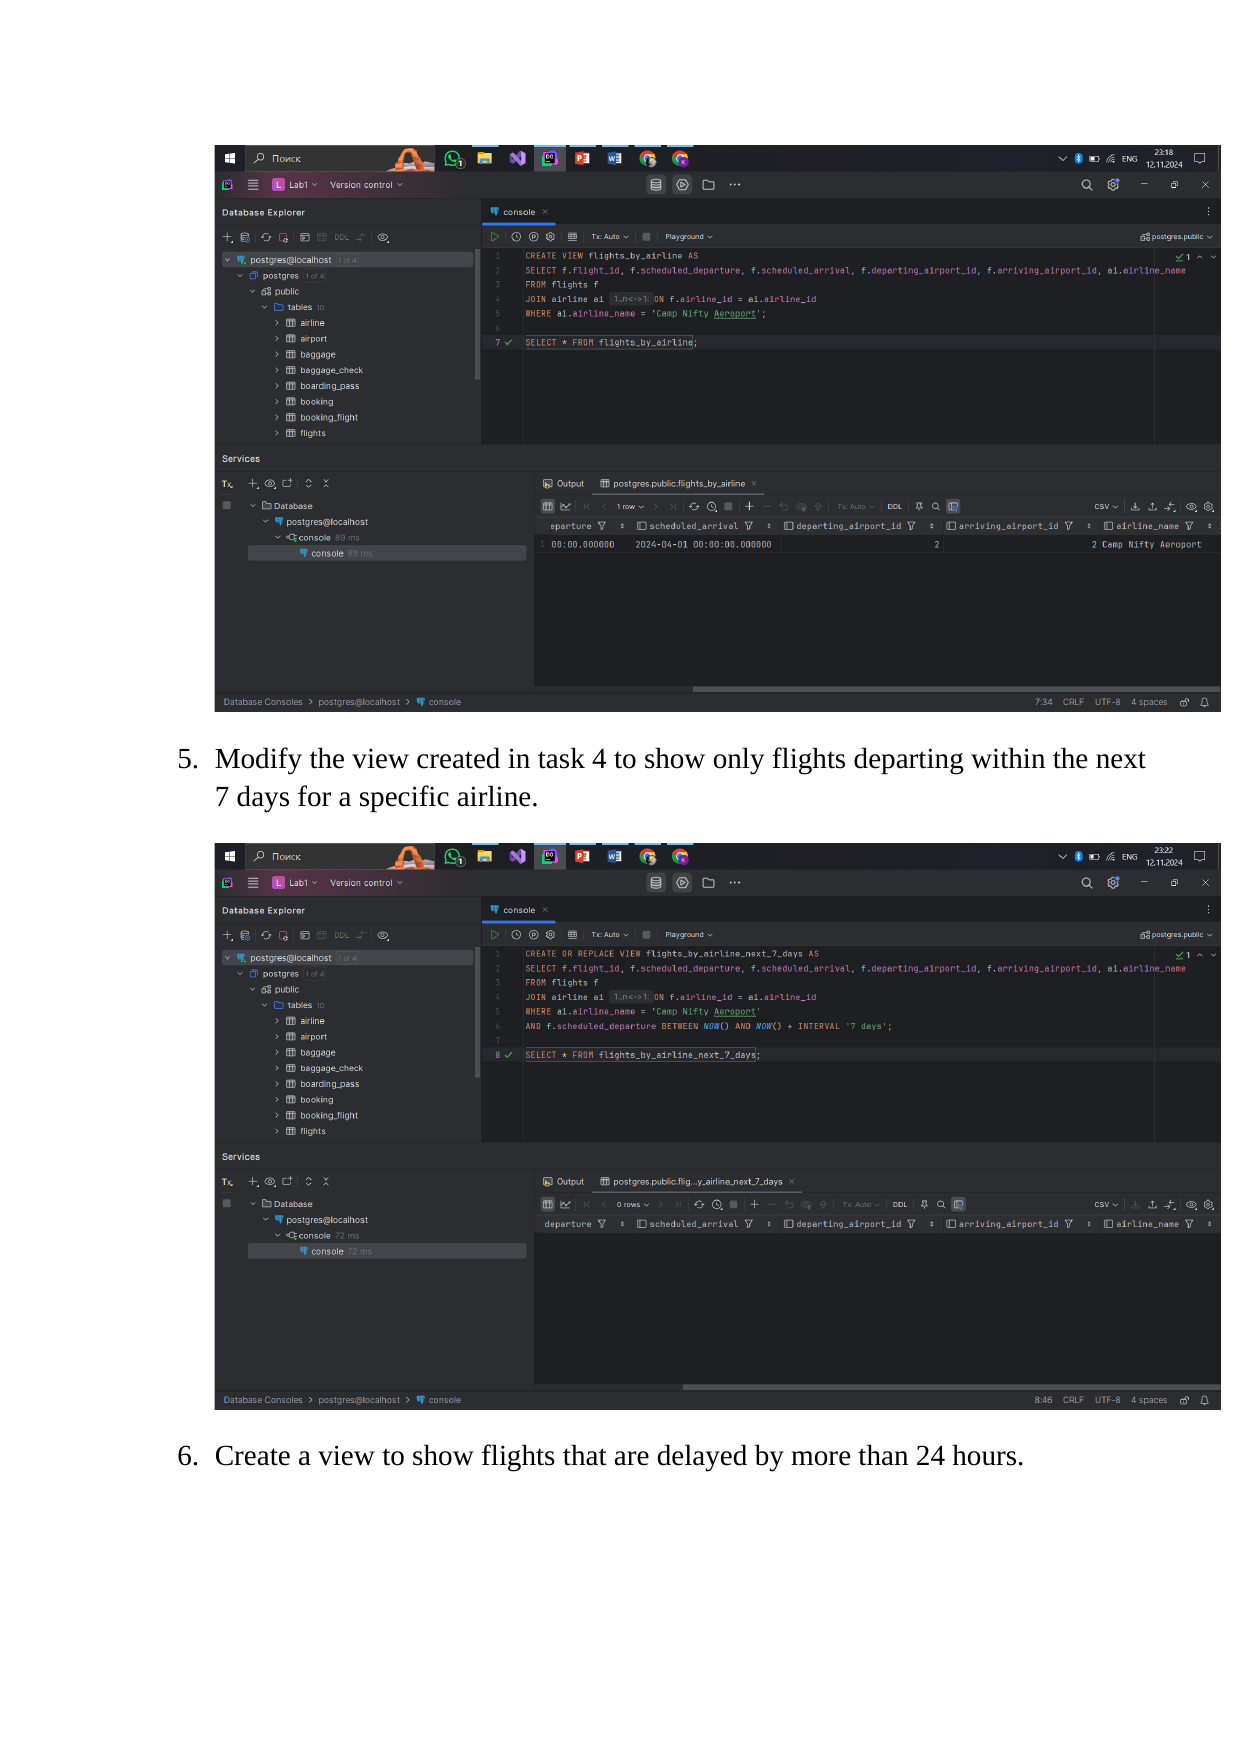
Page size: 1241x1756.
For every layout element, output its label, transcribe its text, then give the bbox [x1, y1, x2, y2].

list Modify the view created in task 4 to show only flights departing within the next 7 days for a specific airline. [177, 741, 1146, 813]
picture [214, 843, 1221, 1410]
list Create a view to show flights that are delayed by more than 24 hours. [177, 1438, 1146, 1472]
picture [214, 145, 1221, 712]
